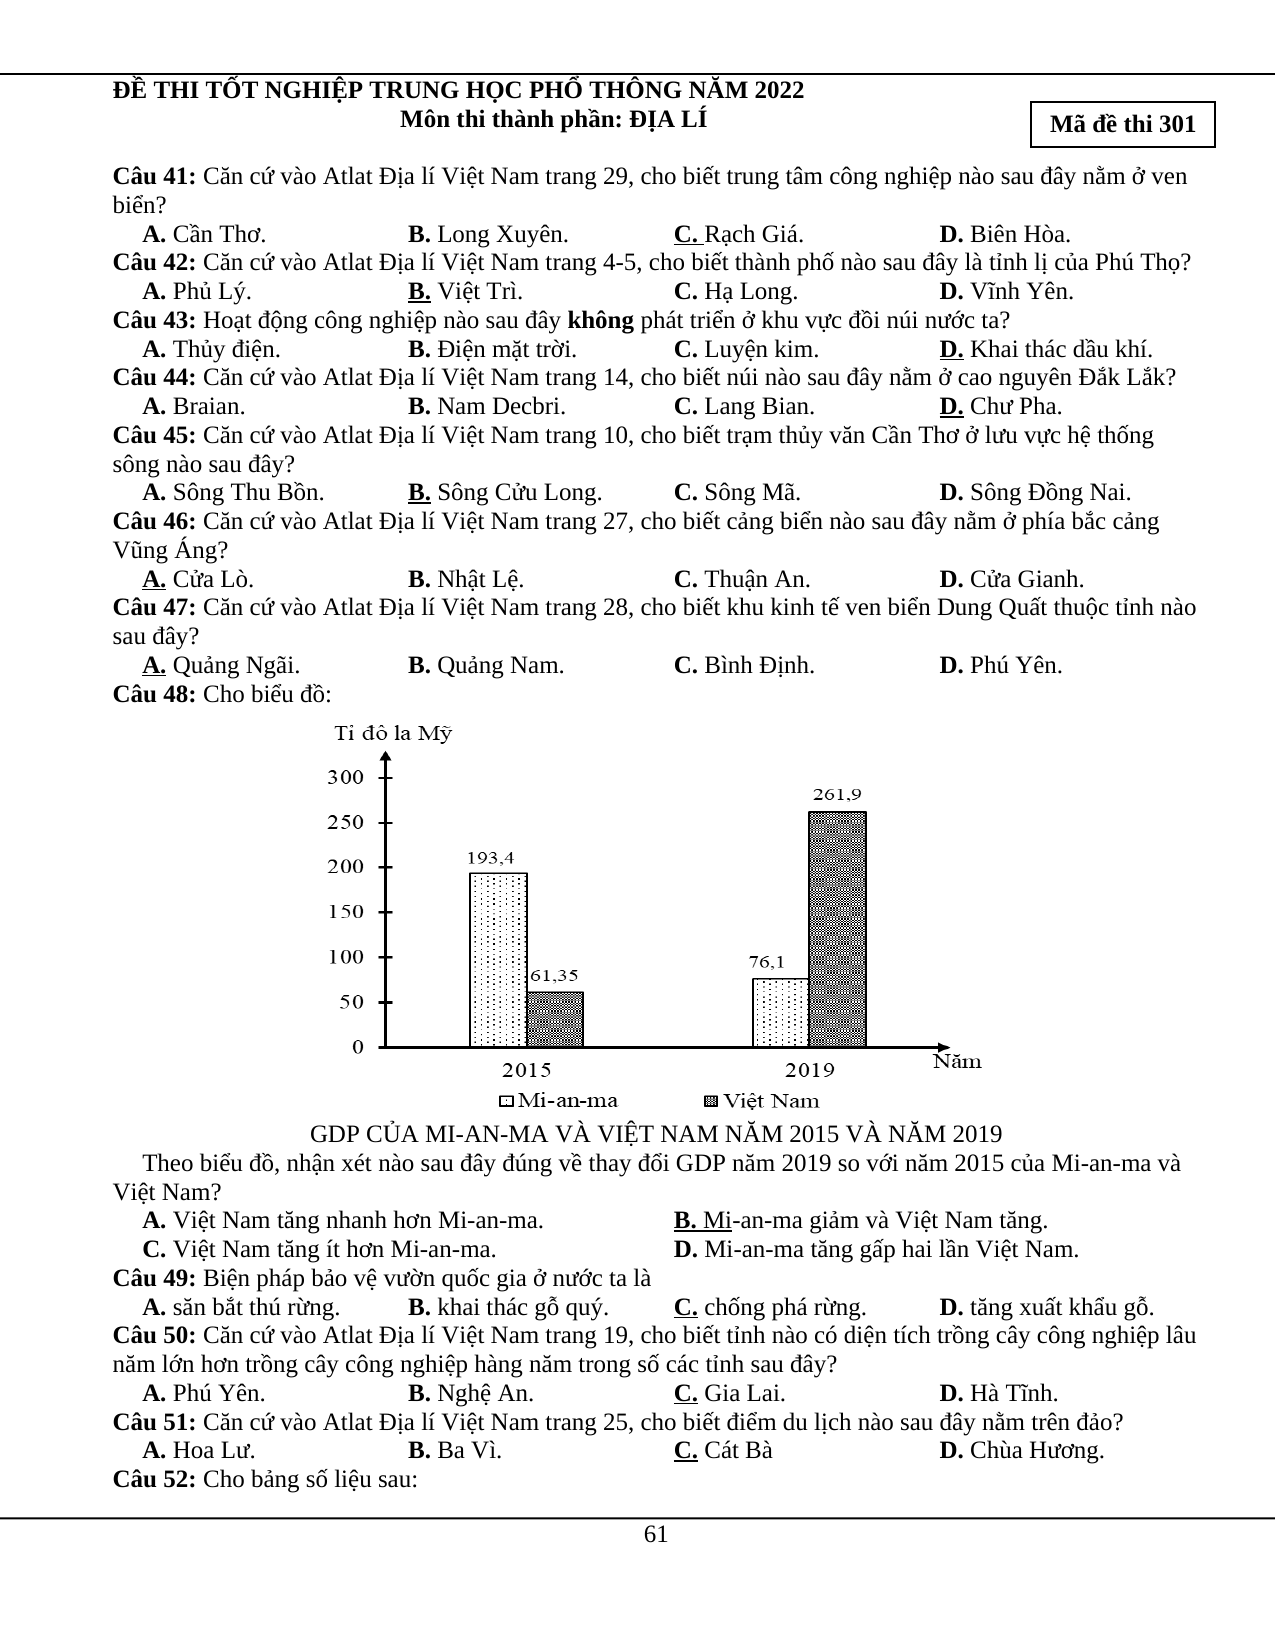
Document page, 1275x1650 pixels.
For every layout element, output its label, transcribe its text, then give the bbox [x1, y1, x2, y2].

text A. săn bắt thú rừng. B. khai thác gỗ quý. C. chống phá rừng. D. tăng xuất khẩu gỗ. [112, 1292, 1200, 1320]
text Câu 48: Cho biểu đồ: [112, 679, 1200, 707]
text Câu 46: Căn cứ vào Atlat Địa lí Việt Nam trang 27, cho biết cảng biển nào sau đây nằm ở phía bắc cảng Vũng Áng? [112, 506, 1200, 564]
text A. Braian. B. Nam Decbri. C. Lang Bian. D. Chư Pha. [112, 391, 1200, 420]
text A. Việt Nam tăng nhanh hơn Mi-an-ma. B. Mi-an-ma giảm và Việt Nam tăng. [112, 1205, 1200, 1234]
picture [323, 707, 989, 1120]
text Câu 42: Căn cứ vào Atlat Địa lí Việt Nam trang 4-5, cho biết thành phố nào sau đây là tỉnh lị của Phú Thọ? [112, 247, 1200, 276]
text Theo biểu đồ, nhận xét nào sau đây đúng về thay đổi GDP năm 2019 so với năm 2015 của Mi-an-ma và Việt Nam? [112, 1148, 1200, 1205]
text Câu 43: Hoạt động công nghiệp nào sau đây không phát triển ở khu vực đồi núi nước ta? [112, 305, 1200, 334]
text Câu 50: Căn cứ vào Atlat Địa lí Việt Nam trang 19, cho biết tỉnh nào có diện tích trồng cây công nghiệp lâu năm lớn hơn trồng cây công nghiệp hàng năm trong số các tỉnh sau đây? [112, 1320, 1200, 1378]
text Câu 45: Căn cứ vào Atlat Địa lí Việt Nam trang 10, cho biết trạm thủy văn Cần Thơ ở lưu vực hệ thống sông nào sau đây? [112, 420, 1200, 477]
text Câu 51: Căn cứ vào Atlat Địa lí Việt Nam trang 25, cho biết điểm du lịch nào sau đây nằm trên đảo? [112, 1407, 1200, 1435]
text A. Hoa Lư. B. Ba Vì. C. Cát Bà D. Chùa Hương. [112, 1435, 1200, 1464]
text Câu 52: Cho bảng số liệu sau: [112, 1464, 1200, 1493]
text A. Thủy điện. B. Điện mặt trời. C. Luyện kim. D. Khai thác dầu khí. [112, 334, 1200, 362]
text C. Việt Nam tăng ít hơn Mi-an-ma. D. Mi-an-ma tăng gấp hai lần Việt Nam. [112, 1234, 1200, 1263]
text Câu 49: Biện pháp bảo vệ vườn quốc gia ở nước ta là [112, 1263, 1200, 1292]
text A. Quảng Ngãi. B. Quảng Nam. C. Bình Định. D. Phú Yên. [112, 650, 1200, 679]
text Câu 47: Căn cứ vào Atlat Địa lí Việt Nam trang 28, cho biết khu kinh tế ven biển Dung Quất thuộc tỉnh nào sau đây? [112, 592, 1200, 650]
text Môn thi thành phần: ĐỊA LÍ [112, 104, 1030, 132]
text A. Phủ Lý. B. Việt Trì. C. Hạ Long. D. Vĩnh Yên. [112, 276, 1200, 305]
text A. Cửa Lò. B. Nhật Lệ. C. Thuận An. D. Cửa Gianh. [112, 564, 1200, 592]
text A. Sông Thu Bồn. B. Sông Cửu Long. C. Sông Mã. D. Sông Đồng Nai. [112, 477, 1200, 506]
text GDP CỦA MI-AN-MA VÀ VIỆT NAM NĂM 2015 VÀ NĂM 2019 [112, 1119, 1200, 1148]
text Câu 44: Căn cứ vào Atlat Địa lí Việt Nam trang 14, cho biết núi nào sau đây nằm ở cao nguyên Đắk Lắk? [112, 362, 1200, 391]
text A. Phú Yên. B. Nghệ An. C. Gia Lai. D. Hà Tĩnh. [112, 1378, 1200, 1407]
text A. Cần Thơ. B. Long Xuyên. C. Rạch Giá. D. Biên Hòa. [112, 219, 1200, 247]
text Câu 41: Căn cứ vào Atlat Địa lí Việt Nam trang 29, cho biết trung tâm công nghiệp nào sau đây nằm ở ven biển? [112, 161, 1200, 219]
